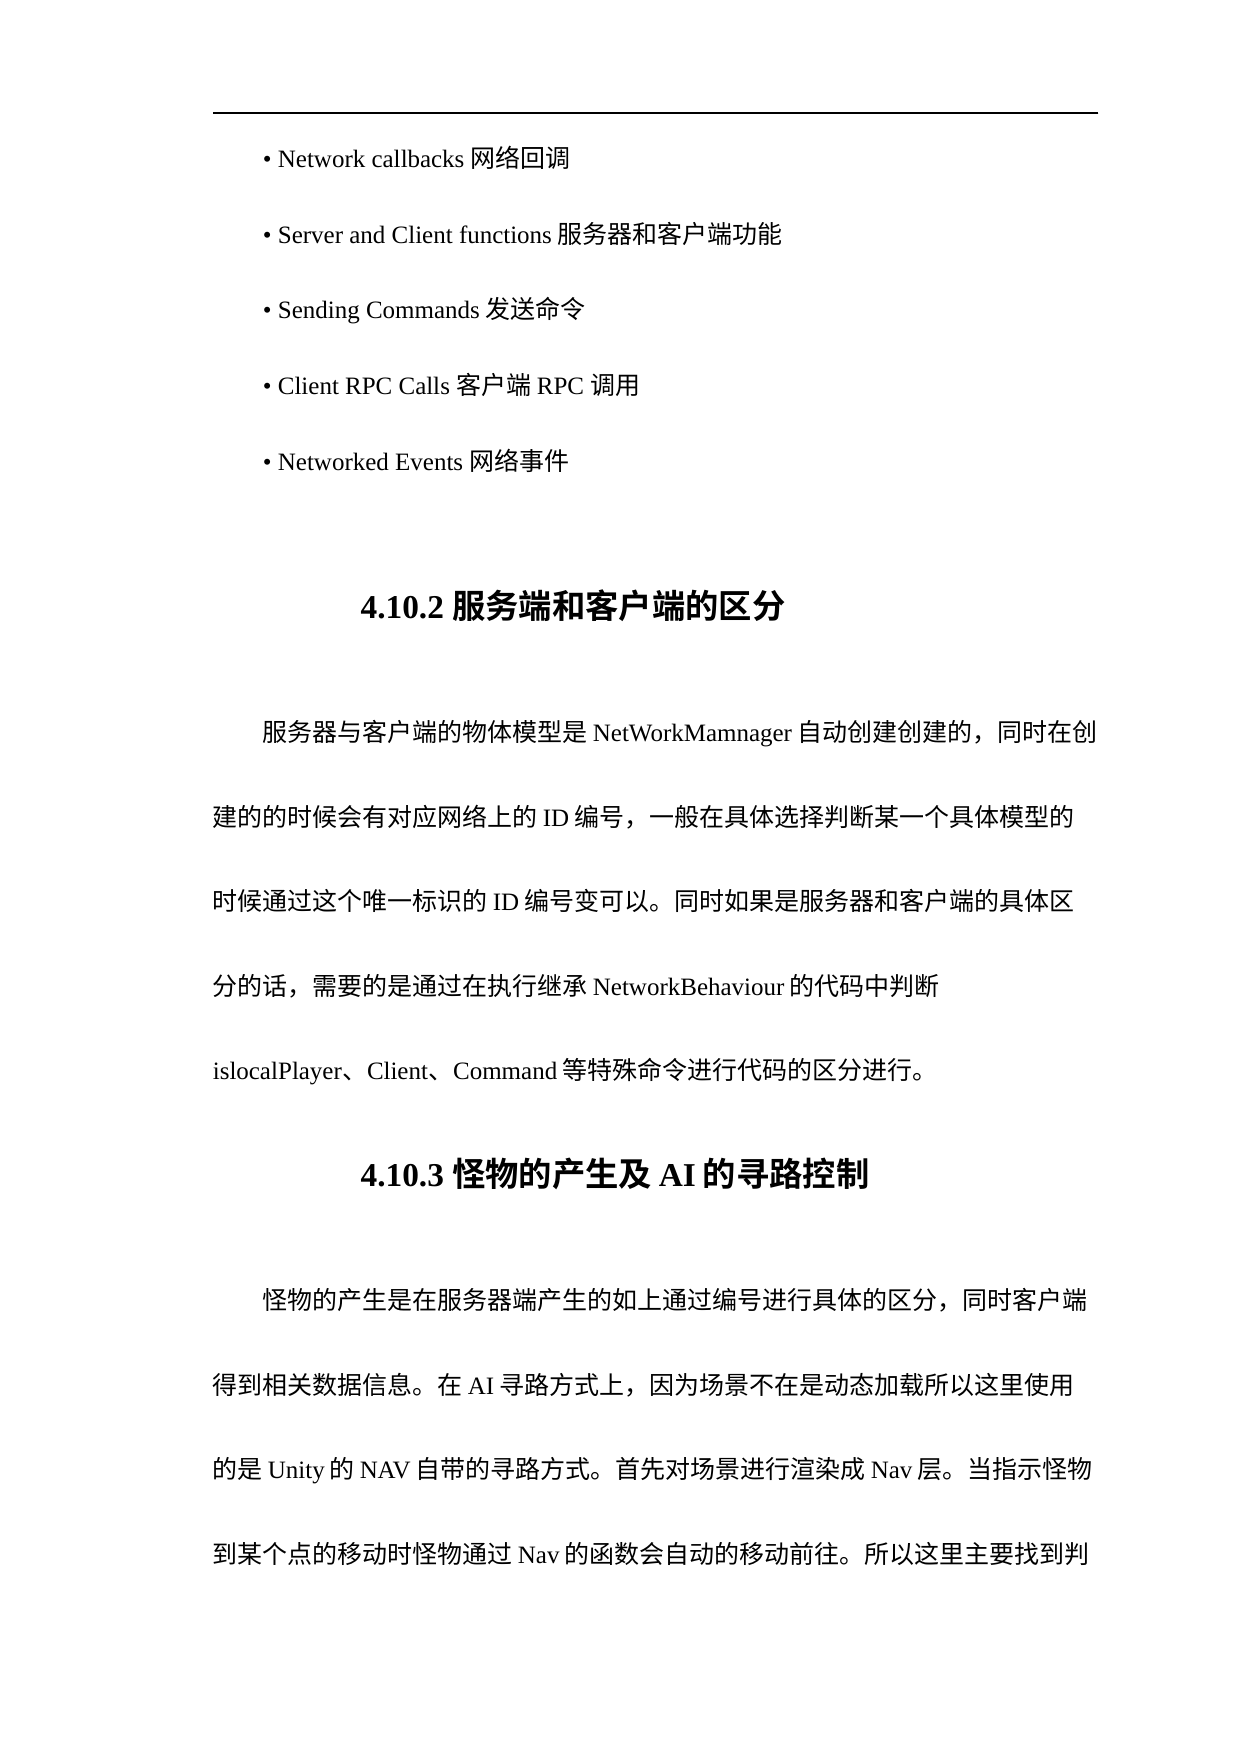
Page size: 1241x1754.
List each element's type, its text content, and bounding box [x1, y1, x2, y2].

text 服务器与客户端的物体模型是NetWorkMamnager自动创建创建的，同时在创建的的时候会有对应网络上的ID编号，一般在具体选择判断某一个具体模型的时候通过这个唯一标识的ID编号变可以。同时如果是服务器和客户端的具体区分的话，需要的是通过在执行继承NetworkBehaviour的代码中判断islocalPlayer、Client、Command等特殊命令进行代码的区分进行。 [213, 698, 1098, 1101]
subtitle 怪物的产生及AI的寻路控制 [360, 1139, 1098, 1204]
text • Network callbacks 网络回调 [213, 124, 1098, 189]
text • Networked Events 网络事件 [213, 427, 1098, 492]
subtitle 服务端和客户端的区分 [360, 571, 1098, 636]
text • Client RPC Calls 客户端 RPC 调用 [213, 351, 1098, 416]
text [213, 1266, 1098, 1585]
text • Server and Client functions服务器和客户端功能 [213, 200, 1098, 265]
text • Sending Commands发送命令 [213, 276, 1098, 341]
